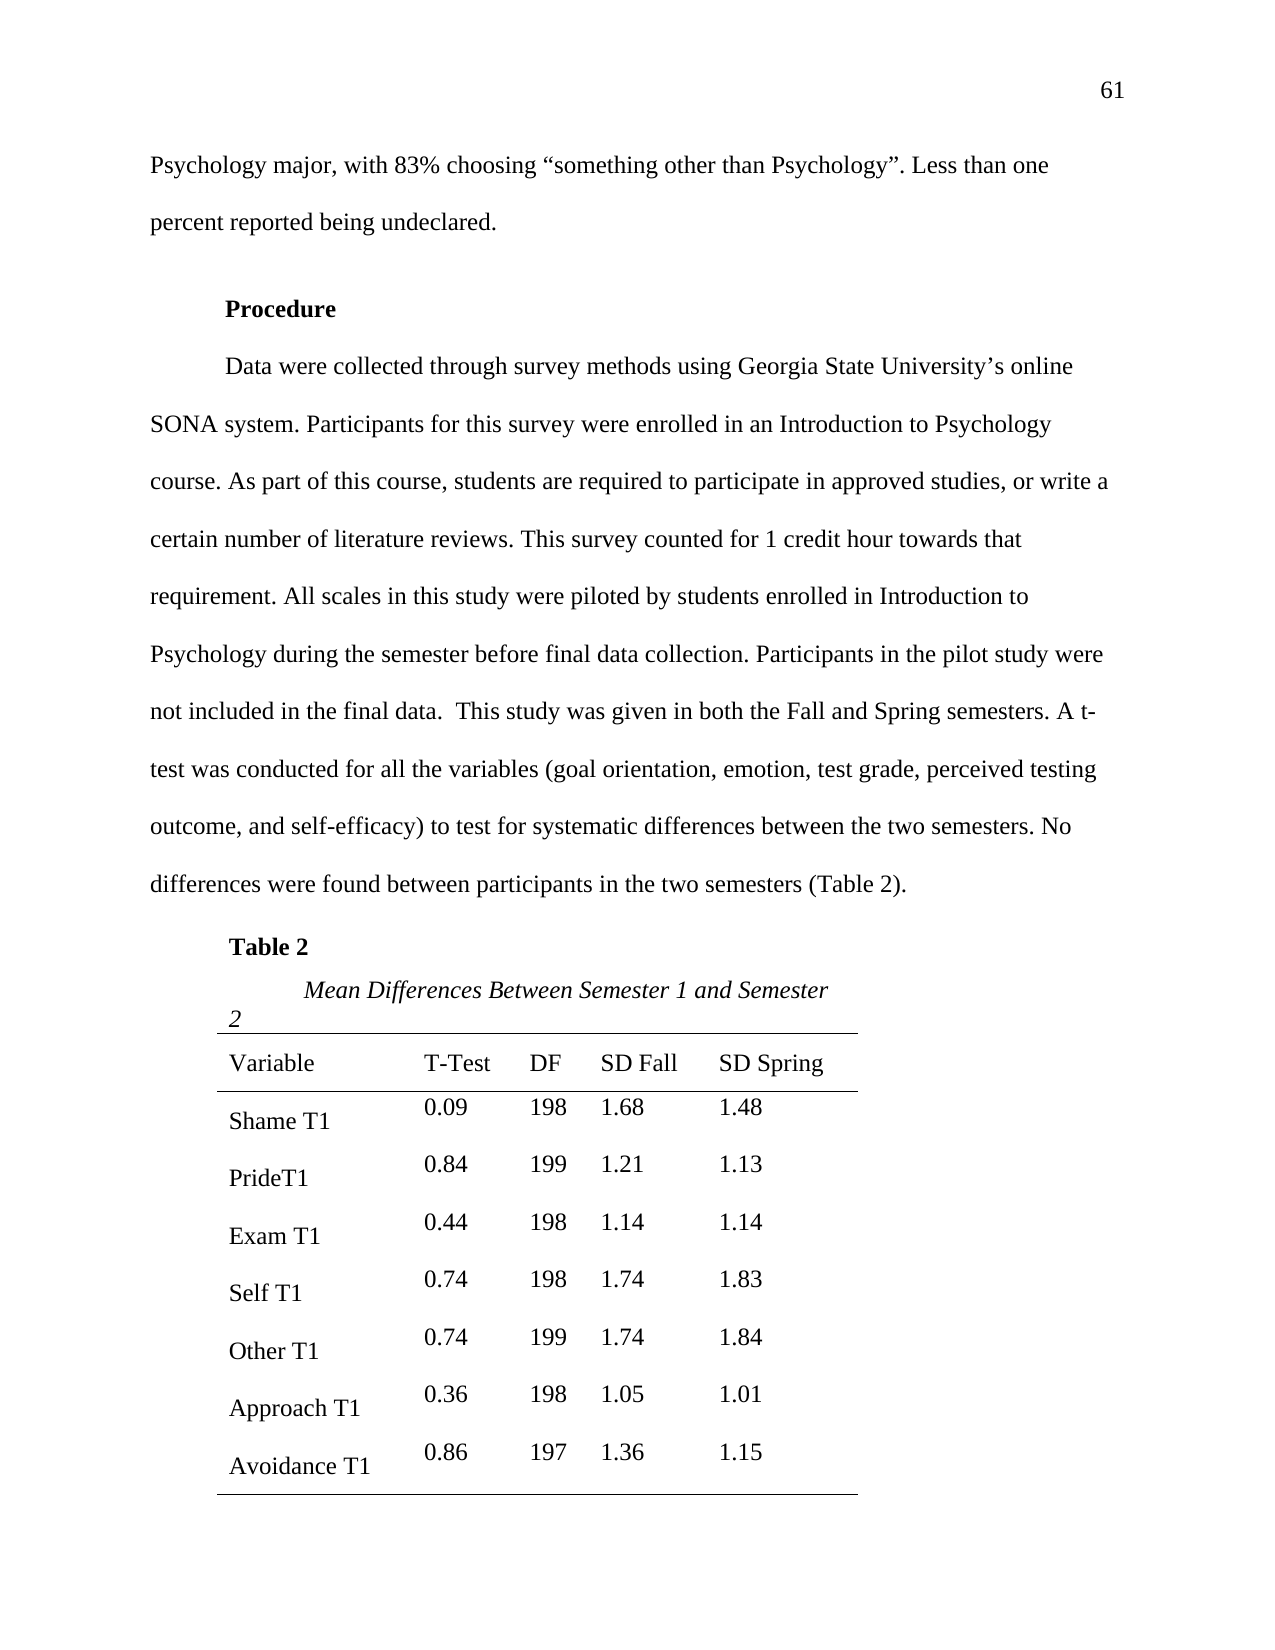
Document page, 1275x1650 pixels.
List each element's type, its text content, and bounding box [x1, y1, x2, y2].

table_cell SD Spring [708, 1034, 858, 1091]
table_cell 0.36 [413, 1379, 518, 1437]
table_cell 0.84 [413, 1149, 518, 1207]
table_cell 199 [518, 1322, 589, 1379]
table_cell 1.15 [708, 1437, 858, 1494]
text Data were collected through survey methods using Georgia State University’s online SONA system. Participants for this survey were enrolled in an Introduction to Psychology course. As part of this course, students are required to participate in approved studies, or write a certain number of literature reviews. This survey counted for 1 credit hour towards that requirement. All scales in this study were piloted by students enrolled in Introduction to Psychology during the semester before final data collection. Participants in the pilot study were not included in the final data. This study was given in both the Fall and Spring semesters. A t-test was conducted for all the variables (goal orientation, emotion, test grade, perceived testing outcome, and self-efficacy) to test for systematic differences between the two semesters. No differences were found between participants in the two semesters (Table 2). [150, 351, 1125, 897]
table_cell 1.14 [708, 1207, 858, 1264]
table_cell DF [518, 1034, 589, 1091]
table_cell 198 [518, 1092, 589, 1149]
table_cell 1.13 [708, 1149, 858, 1207]
table_cell Other T1 [217, 1322, 413, 1379]
table_cell 1.48 [708, 1092, 858, 1149]
table_cell Avoidance T1 [217, 1437, 413, 1494]
table_cell T-Test [413, 1034, 518, 1091]
table_cell PrideT1 [217, 1149, 413, 1207]
table_cell 1.05 [589, 1379, 707, 1437]
table_cell 0.74 [413, 1322, 518, 1379]
table_header Table 2 [217, 918, 858, 976]
table_cell 1.36 [589, 1437, 707, 1494]
table_cell 197 [518, 1437, 589, 1494]
table_cell 198 [518, 1379, 589, 1437]
table_cell Variable [217, 1034, 413, 1091]
table_cell Approach T1 [217, 1379, 413, 1437]
table_cell Exam T1 [217, 1207, 413, 1264]
table_cell 1.21 [589, 1149, 707, 1207]
table_cell 1.14 [589, 1207, 707, 1264]
table_cell 0.09 [413, 1092, 518, 1149]
subtitle Procedure [225, 294, 1125, 322]
table_cell 1.74 [589, 1322, 707, 1379]
table_cell 0.74 [413, 1264, 518, 1322]
table_cell Mean Differences Between Semester 1 and Semester 2 [217, 976, 858, 1033]
table_cell 1.84 [708, 1322, 858, 1379]
table_cell SD Fall [589, 1034, 707, 1091]
table_cell 0.44 [413, 1207, 518, 1264]
table_cell 0.86 [413, 1437, 518, 1494]
table_cell Shame T1 [217, 1092, 413, 1149]
table_cell Self T1 [217, 1264, 413, 1322]
table_cell 1.68 [589, 1092, 707, 1149]
table_cell 199 [518, 1149, 589, 1207]
table_cell 198 [518, 1207, 589, 1264]
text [150, 150, 1125, 236]
table_cell 1.01 [708, 1379, 858, 1437]
table_cell 198 [518, 1264, 589, 1322]
table_cell 1.74 [589, 1264, 707, 1322]
table_cell 1.83 [708, 1264, 858, 1322]
